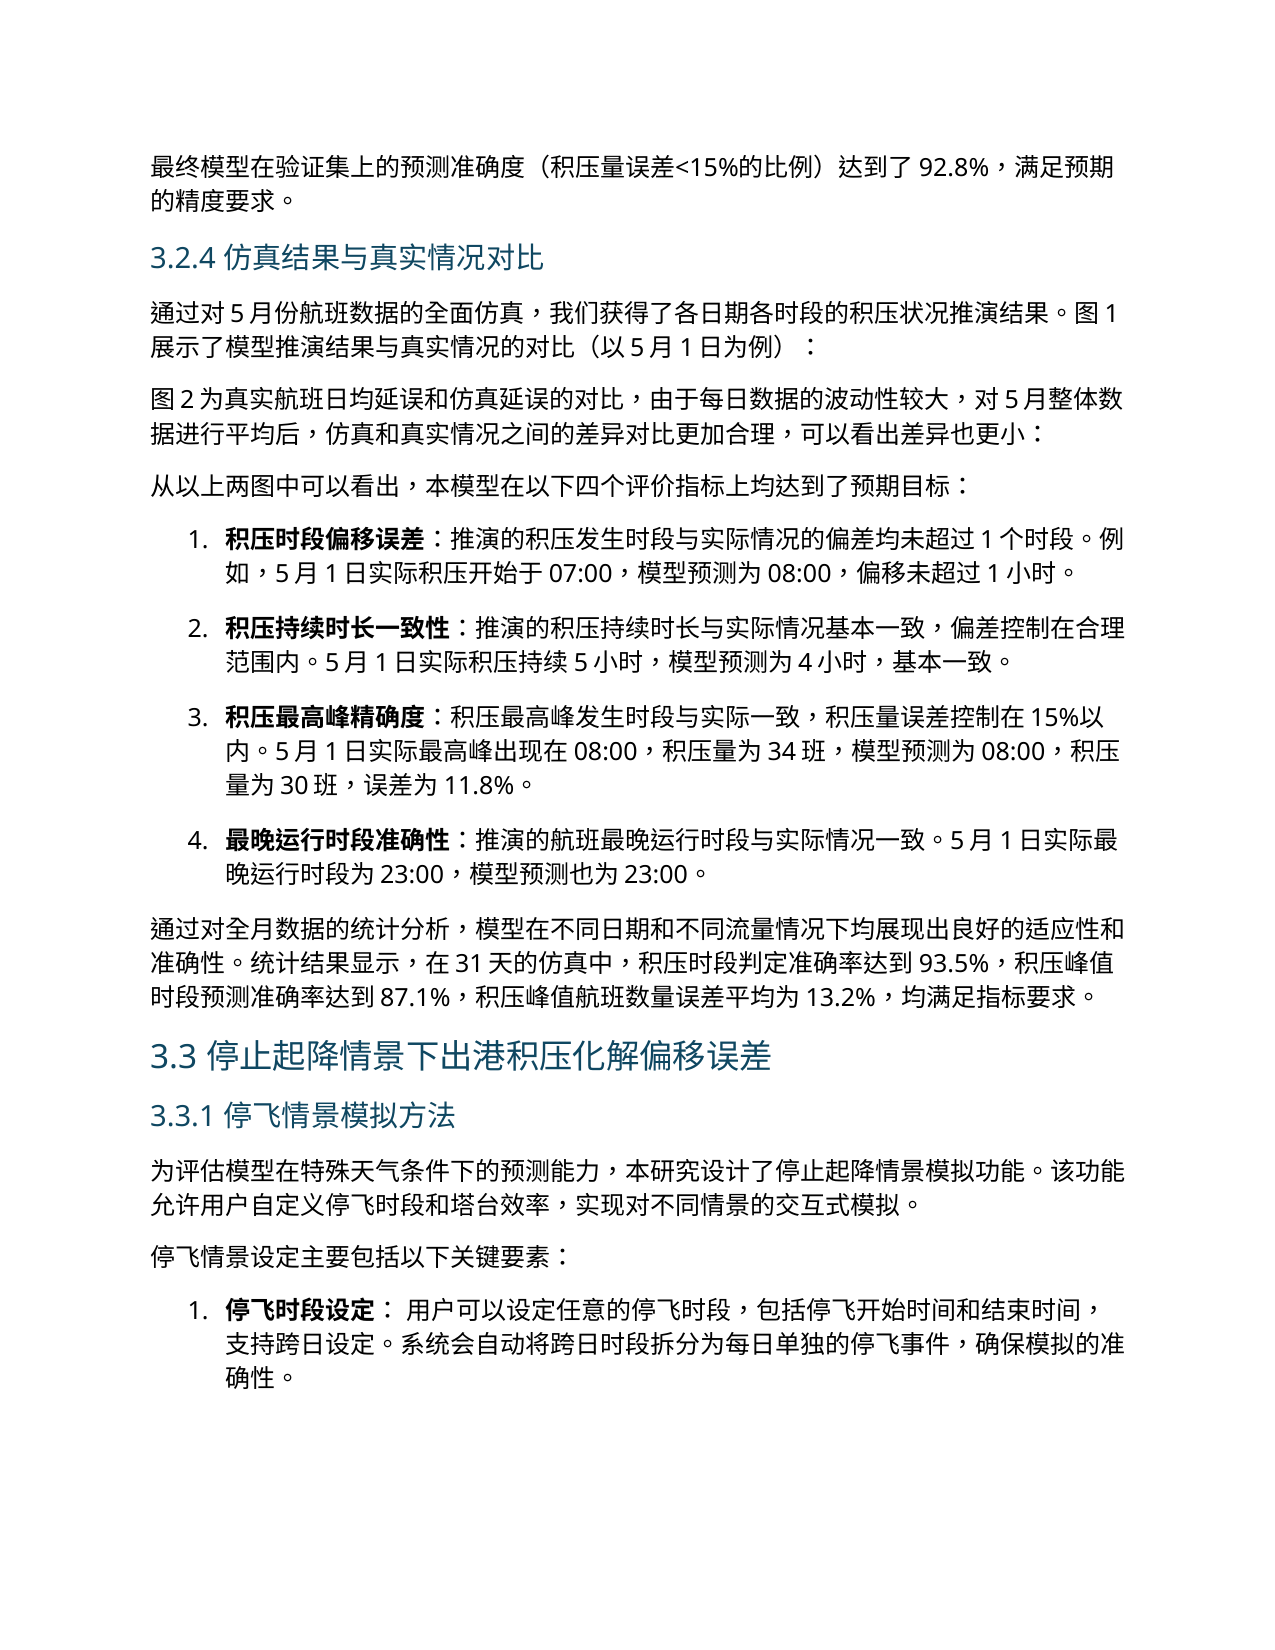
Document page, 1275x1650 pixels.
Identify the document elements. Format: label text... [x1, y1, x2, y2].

text 最终模型在验证集上的预测准确度（积压量误差<15%的比例）达到了92.8%，满足预期的精度要求。 [150, 150, 1125, 218]
subtitle 3.3.1 停飞情景模拟方法 [150, 1095, 1125, 1134]
text 通过对5月份航班数据的全面仿真，我们获得了各日期各时段的积压状况推演结果。图1展示了模型推演结果与真实情况的对比（以5月1日为例）： [150, 295, 1125, 363]
text 停飞情景设定主要包括以下关键要素： [150, 1240, 1125, 1274]
list 积压持续时长一致性：推演的积压持续时长与实际情况基本一致，偏差控制在合理范围内。5月1日实际积压持续5小时，模型预测为4小时，基本一致。 [187, 611, 1125, 679]
text 从以上两图中可以看出，本模型在以下四个评价指标上均达到了预期目标： [150, 469, 1125, 503]
subtitle 3.3 停止起降情景下出港积压化解偏移误差 [150, 1033, 1125, 1078]
list 积压最高峰精确度：积压最高峰发生时段与实际一致，积压量误差控制在15%以内。5月1日实际最高峰出现在08:00，积压量为34班，模型预测为08:00，积压量为30班，误差为11.8%。 [187, 700, 1125, 802]
list 积压时段偏移误差：推演的积压发生时段与实际情况的偏差均未超过1个时段。例如，5月1日实际积压开始于07:00，模型预测为08:00，偏移未超过1小时。 [187, 522, 1125, 590]
text 图2为真实航班日均延误和仿真延误的对比，由于每日数据的波动性较大，对5月整体数据进行平均后，仿真和真实情况之间的差异对比更加合理，可以看出差异也更小： [150, 382, 1125, 450]
list 最晚运行时段准确性：推演的航班最晚运行时段与实际情况一致。5月1日实际最晚运行时段为23:00，模型预测也为23:00。 [187, 823, 1125, 891]
text 通过对全月数据的统计分析，模型在不同日期和不同流量情况下均展现出良好的适应性和准确性。统计结果显示，在31天的仿真中，积压时段判定准确率达到93.5%，积压峰值时段预测准确率达到87.1%，积压峰值航班数量误差平均为13.2%，均满足指标要求。 [150, 912, 1125, 1014]
subtitle 3.2.4 仿真结果与真实情况对比 [150, 237, 1125, 277]
text 为评估模型在特殊天气条件下的预测能力，本研究设计了停止起降情景模拟功能。该功能允许用户自定义停飞时段和塔台效率，实现对不同情景的交互式模拟。 [150, 1153, 1125, 1221]
list 停飞时段设定： 用户可以设定任意的停飞时段，包括停飞开始时间和结束时间，支持跨日设定。系统会自动将跨日时段拆分为每日单独的停飞事件，确保模拟的准确性。 [187, 1293, 1125, 1395]
